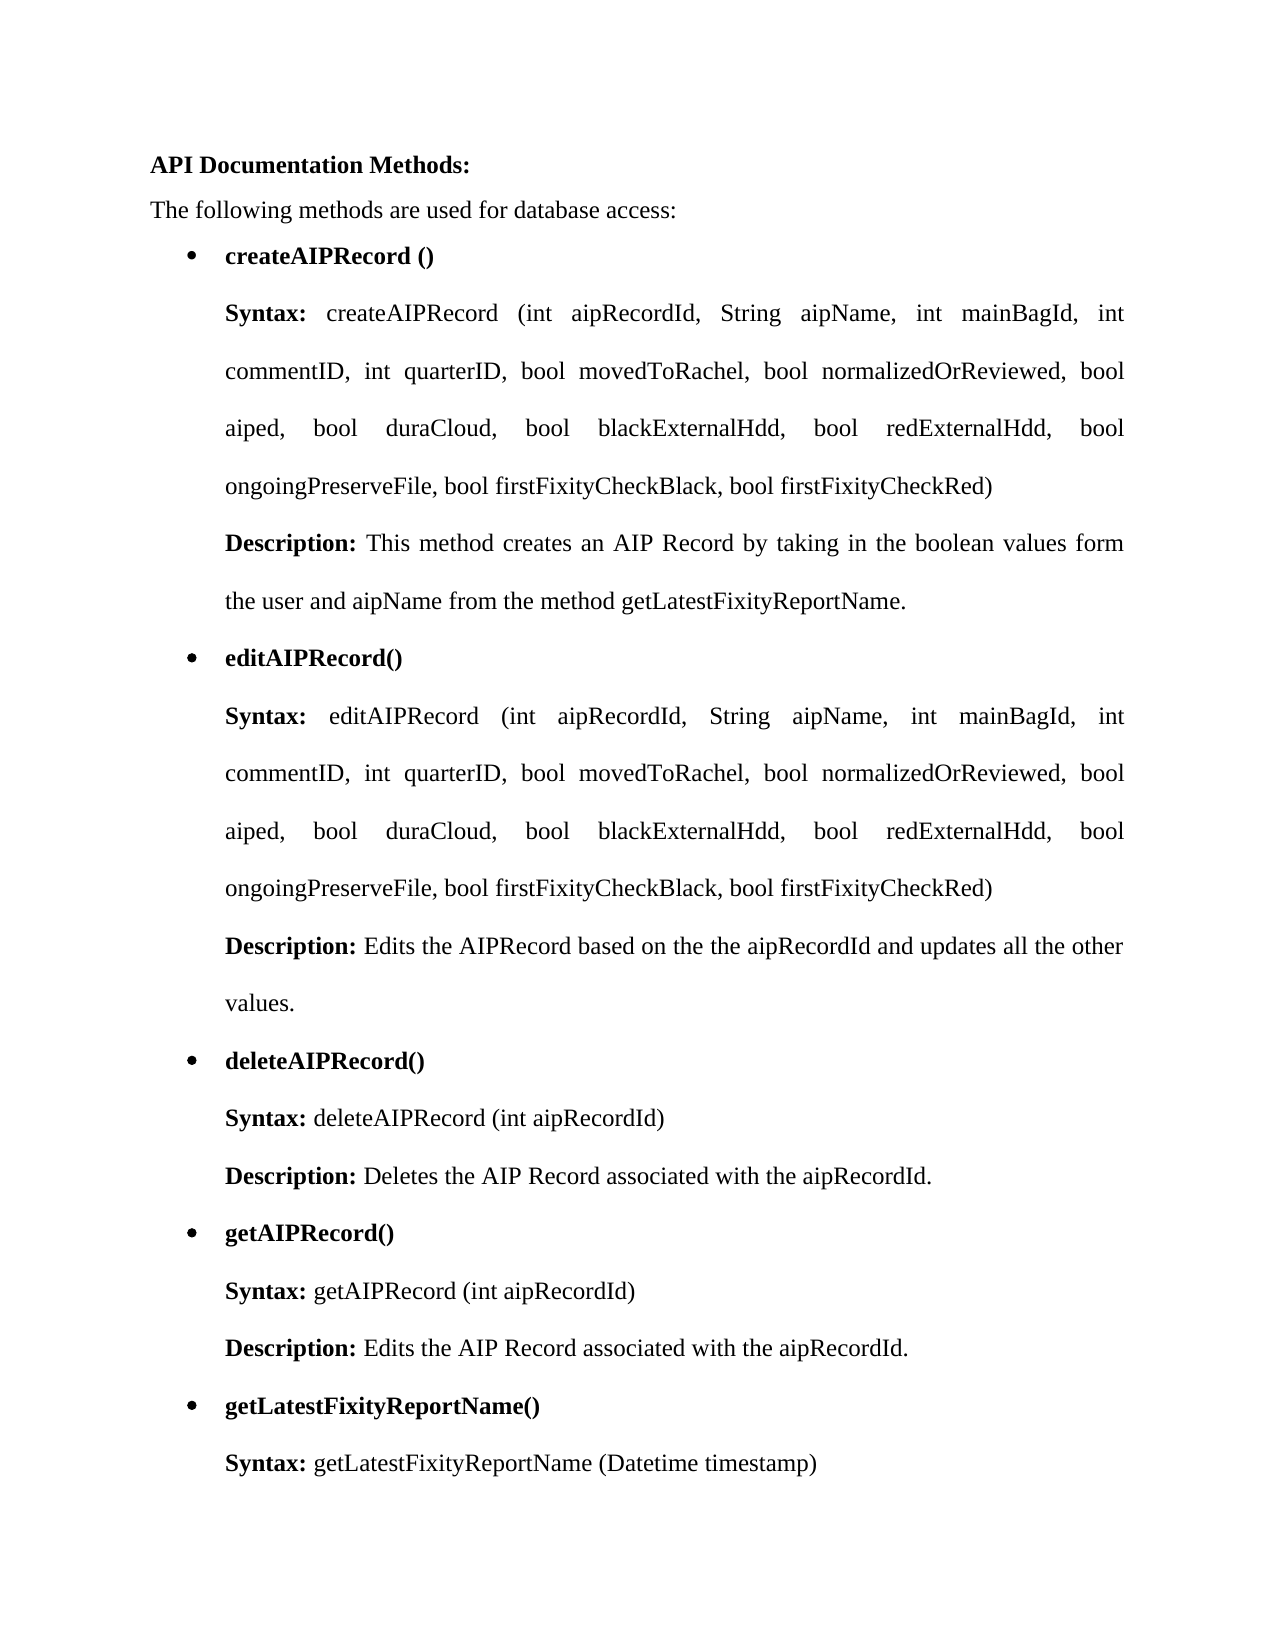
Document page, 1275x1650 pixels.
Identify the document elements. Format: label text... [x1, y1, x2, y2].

list editAIPRecord() [187, 643, 1125, 672]
list getLatestFixityReportName() [187, 1391, 1125, 1419]
list deleteAIPRecord() [187, 1046, 1125, 1074]
text The following methods are used for database access: [150, 195, 1125, 224]
list createAIPRecord () [187, 241, 1125, 269]
list Description: Edits the AIP Record associated with the aipRecordId. [225, 1333, 1125, 1362]
text API Documentation Methods: [150, 150, 1125, 179]
list Description: This method creates an AIP Record by taking in the boolean values form the user and aipName from the method getLatestFixityReportName. [225, 528, 1125, 614]
list Syntax: getLatestFixityReportName (Datetime timestamp) [225, 1448, 1125, 1477]
list Syntax: editAIPRecord (int aipRecordId, String aipName, int mainBagId, int commentID, int quarterID, bool movedToRachel, bool normalizedOrReviewed, bool aiped, bool duraCloud, bool blackExternalHdd, bool redExternalHdd, bool ongoingPreserveFile, bool firstFixityCheckBlack, bool firstFixityCheckRed) [225, 701, 1125, 902]
list Syntax: getAIPRecord (int aipRecordId) [225, 1276, 1125, 1304]
list Syntax: deleteAIPRecord (int aipRecordId) [225, 1103, 1125, 1132]
list Syntax: createAIPRecord (int aipRecordId, String aipName, int mainBagId, int commentID, int quarterID, bool movedToRachel, bool normalizedOrReviewed, bool aiped, bool duraCloud, bool blackExternalHdd, bool redExternalHdd, bool ongoingPreserveFile, bool firstFixityCheckBlack, bool firstFixityCheckRed) [225, 298, 1125, 499]
list Description: Edits the AIPRecord based on the the aipRecordId and updates all the other values. [225, 931, 1125, 1017]
list getAIPRecord() [187, 1218, 1125, 1247]
list Description: Deletes the AIP Record associated with the aipRecordId. [225, 1161, 1125, 1189]
